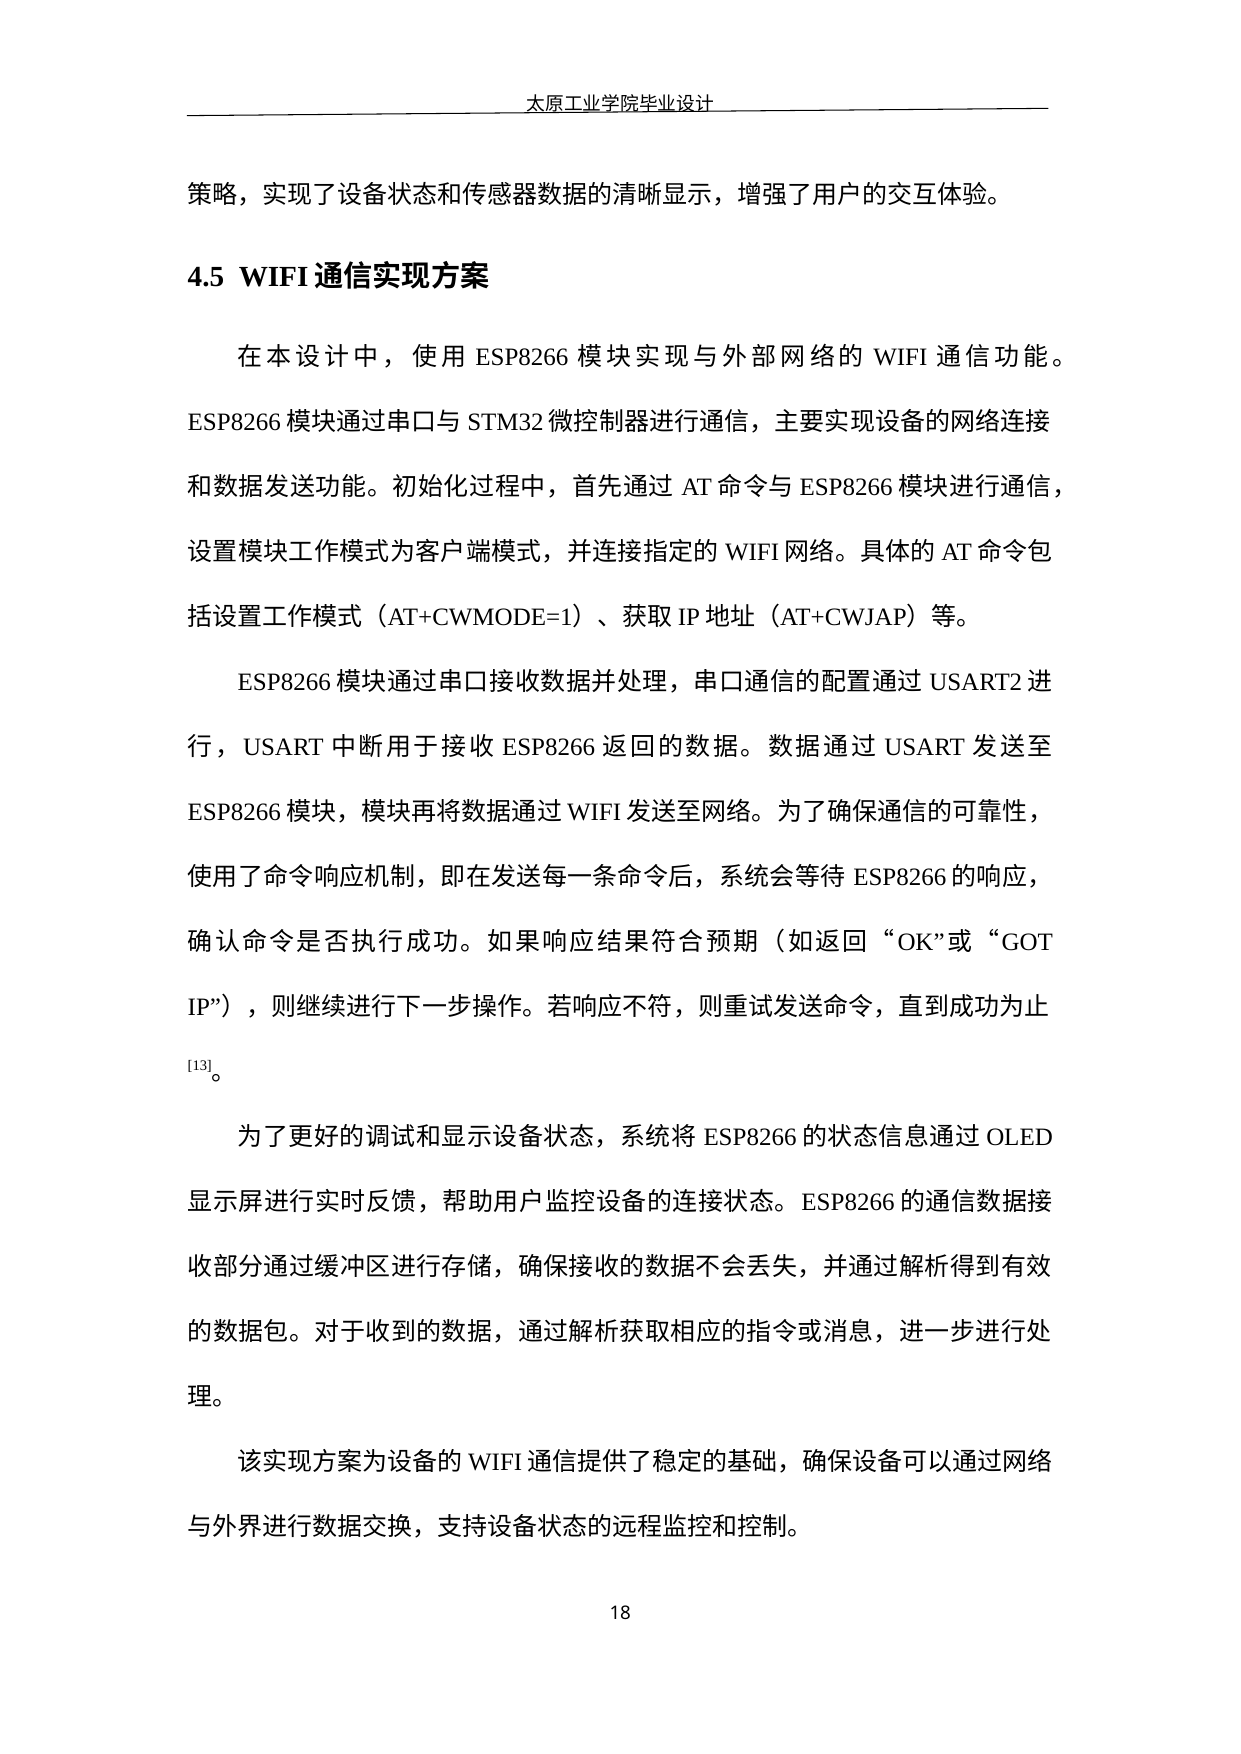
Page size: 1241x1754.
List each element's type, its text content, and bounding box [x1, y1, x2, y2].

text 为了更好的调试和显示设备状态，系统将ESP8266的状态信息通过OLED显示屏进行实时反馈，帮助用户监控设备的连接状态。ESP8266的通信数据接收部分通过缓冲区进行存储，确保接收的数据不会丢失，并通过解析得到有效的数据包。对于收到的数据，通过解析获取相应的指令或消息，进一步进行处理。 [187, 1102, 1053, 1427]
text ESP8266模块通过串口接收数据并处理，串口通信的配置通过USART2进行，USART中断用于接收ESP8266返回的数据。数据通过USART发送至ESP8266模块，模块再将数据通过WIFI发送至网络。为了确保通信的可靠性，使用了命令响应机制，即在发送每一条命令后，系统会等待ESP8266的响应，确认命令是否执行成功。如果响应结果符合预期（如返回“OK”或“GOT IP”），则继续进行下一步操作。若响应不符，则重试发送命令，直到成功为止[13]。 [187, 647, 1053, 1102]
subtitle WIFI通信实现方案 [187, 241, 1053, 306]
text 该实现方案为设备的WIFI通信提供了稳定的基础，确保设备可以通过网络与外界进行数据交换，支持设备状态的远程监控和控制。 [187, 1427, 1053, 1557]
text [187, 160, 1053, 225]
text 在本设计中，使用ESP8266模块实现与外部网络的WIFI通信功能。ESP8266模块通过串口与STM32微控制器进行通信，主要实现设备的网络连接和数据发送功能。初始化过程中，首先通过AT命令与ESP8266模块进行通信，设置模块工作模式为客户端模式，并连接指定的WIFI网络。具体的AT命令包括设置工作模式（AT+CWMODE=1）、获取IP地址（AT+CWJAP）等。 [187, 322, 1053, 647]
